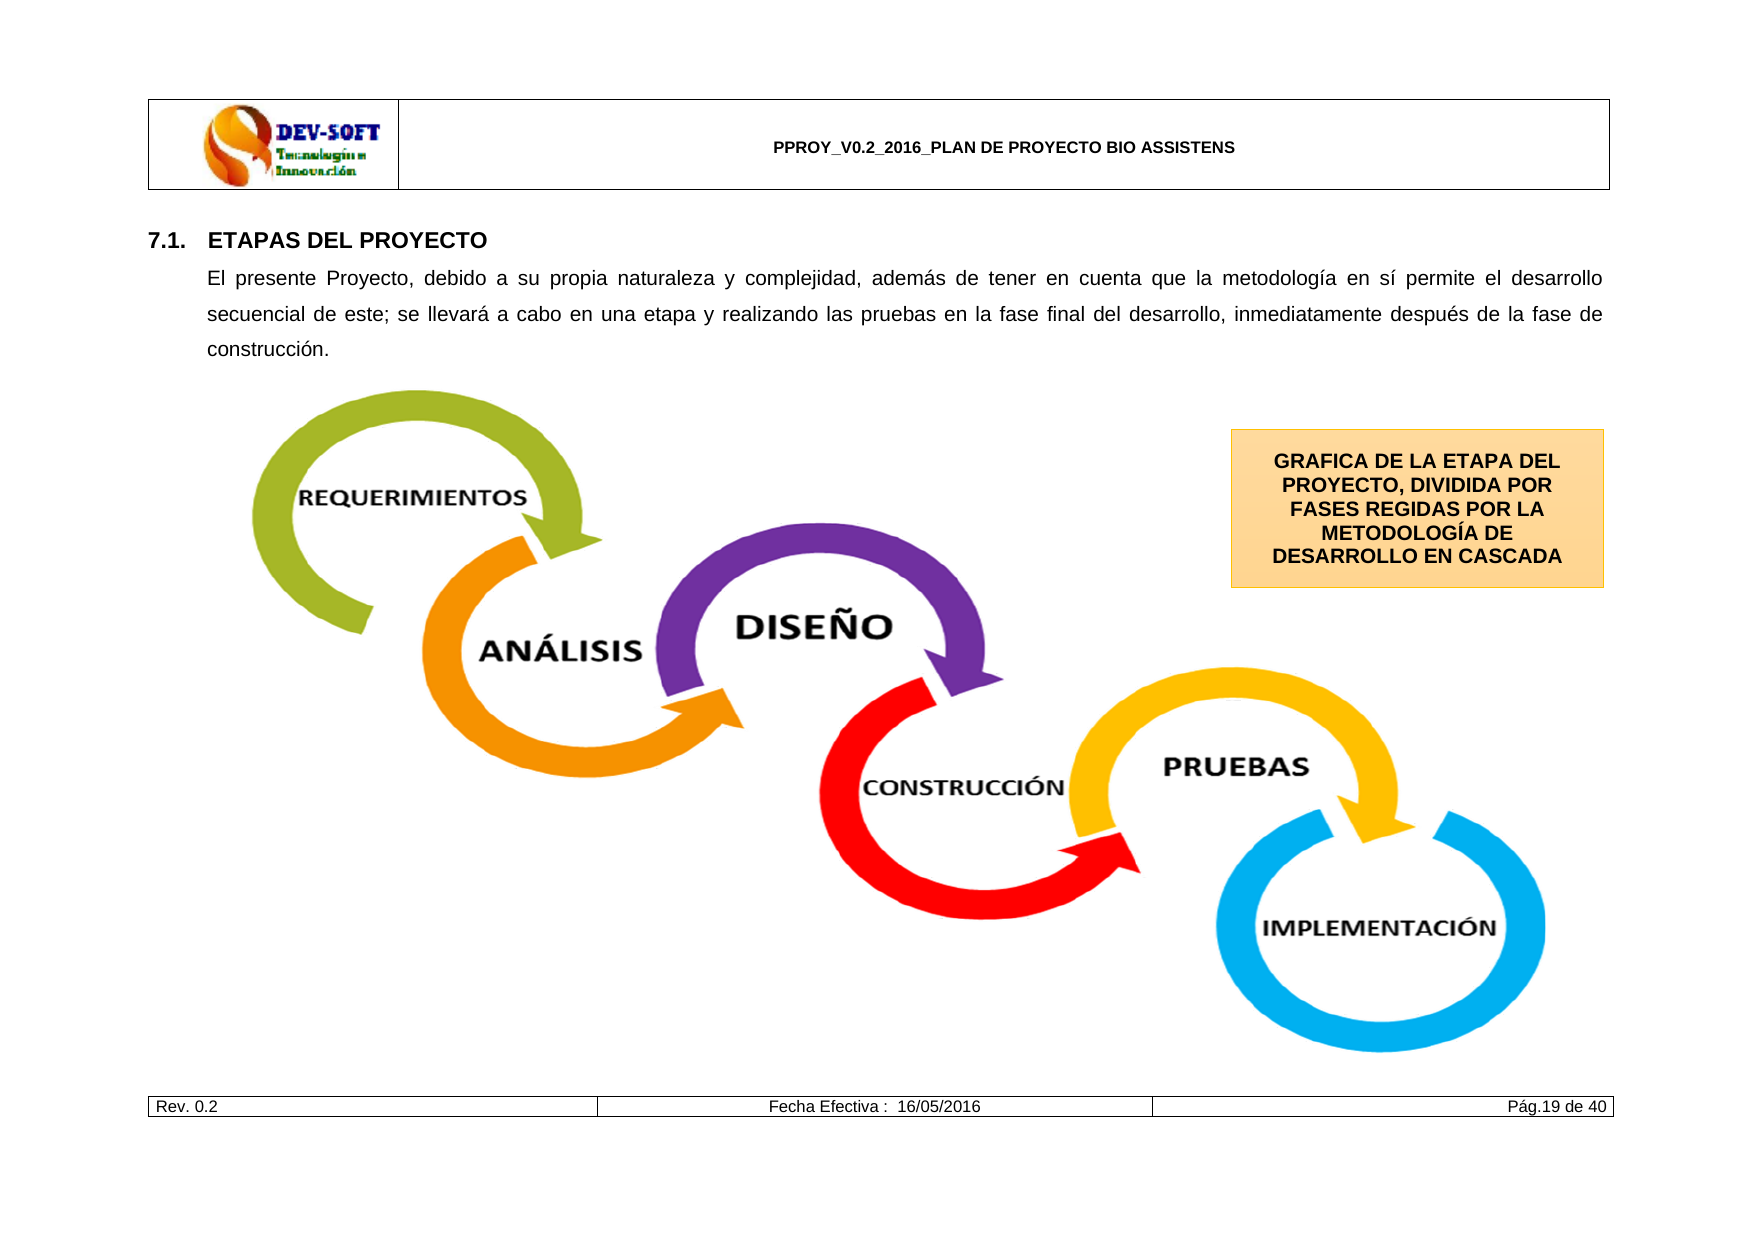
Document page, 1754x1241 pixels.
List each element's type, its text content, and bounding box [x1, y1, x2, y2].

text El presente Proyecto, debido a su propia naturaleza y complejidad, además de tener en cuenta que la metodología en sí permite el desarrollo secuencial de este; se llevará a cabo en una etapa y realizando las pruebas en la fase final del desarrollo, inmediatamente después de la fase de construcción. [207, 265, 1606, 361]
subtitle ETAPAS DEL PROYECTO [148, 227, 1606, 253]
picture [248, 387, 1544, 1052]
picture [198, 100, 388, 189]
picture [1401, 949, 1544, 1052]
